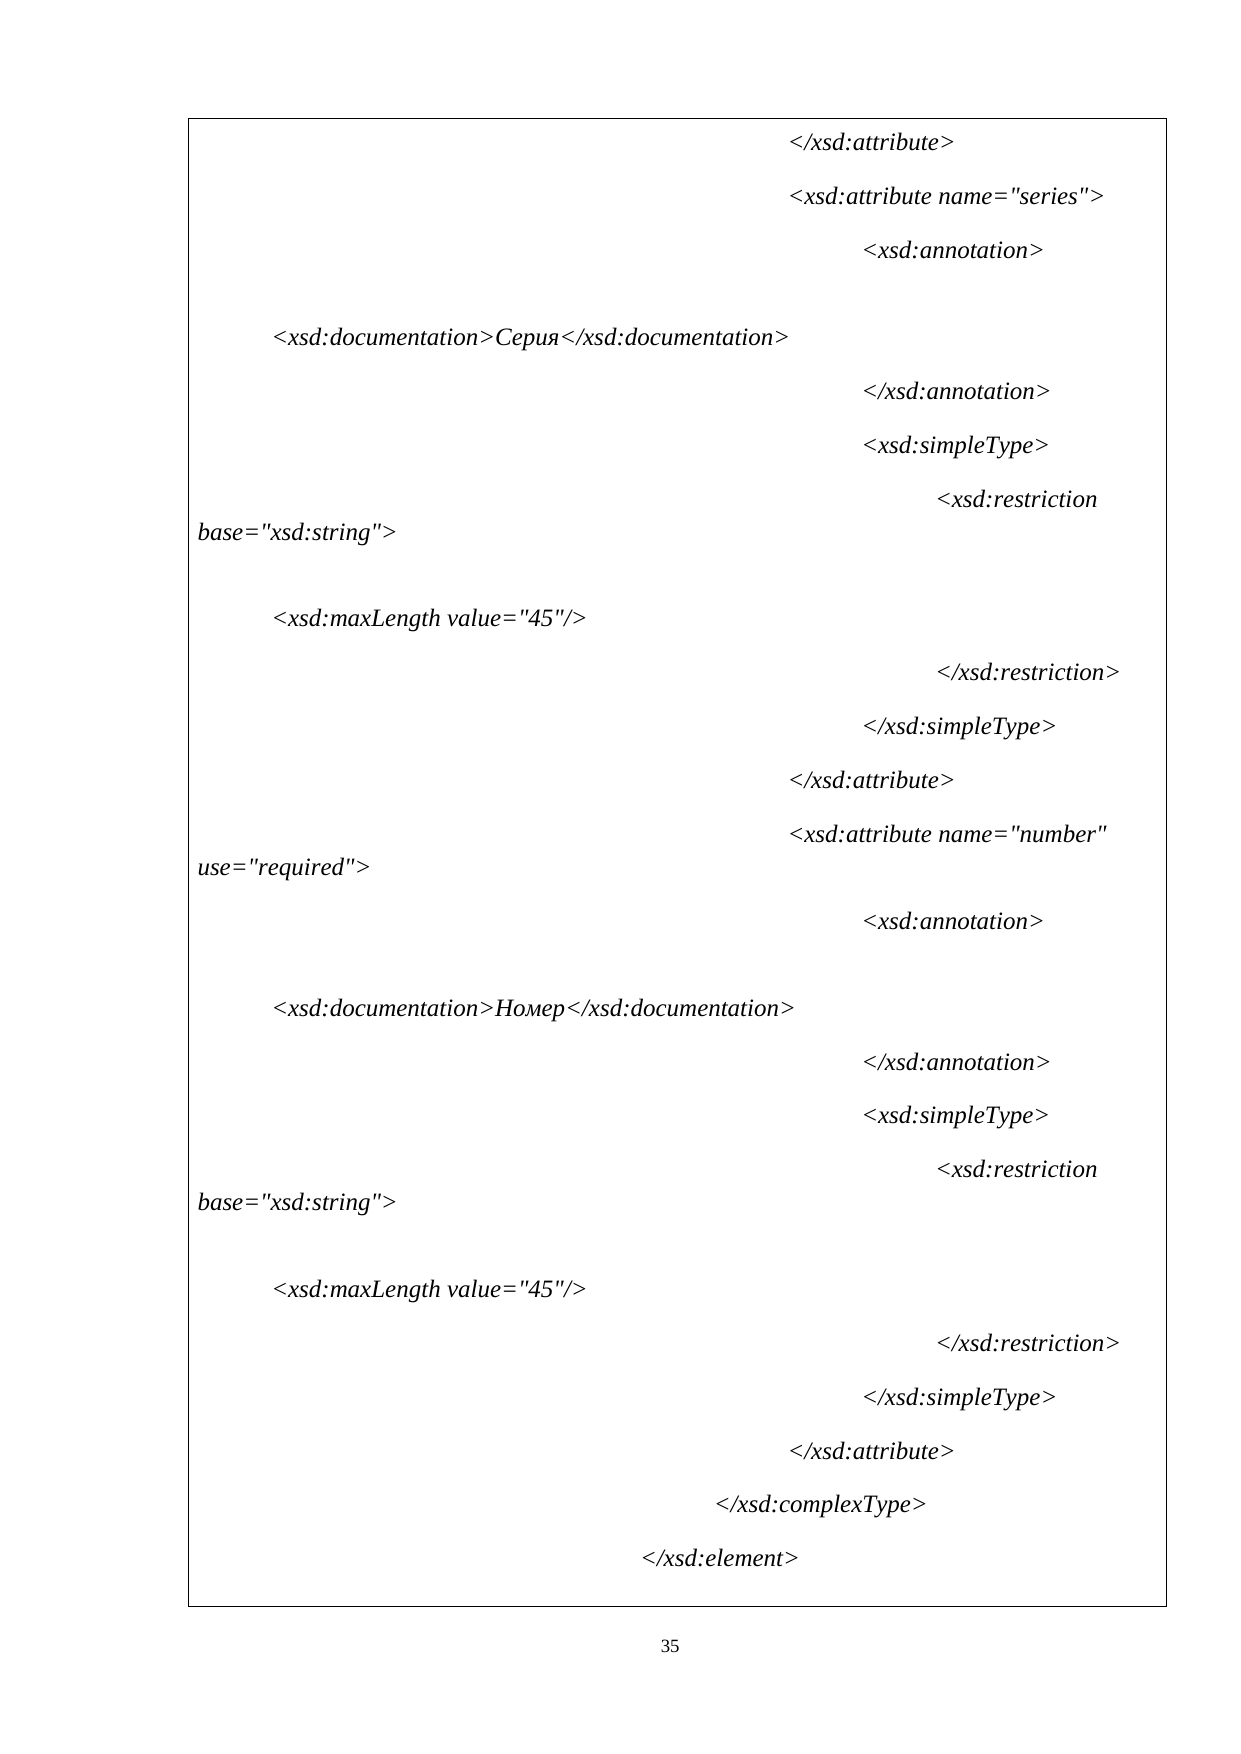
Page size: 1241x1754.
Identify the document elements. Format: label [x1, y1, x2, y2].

table_header [189, 119, 1166, 1606]
